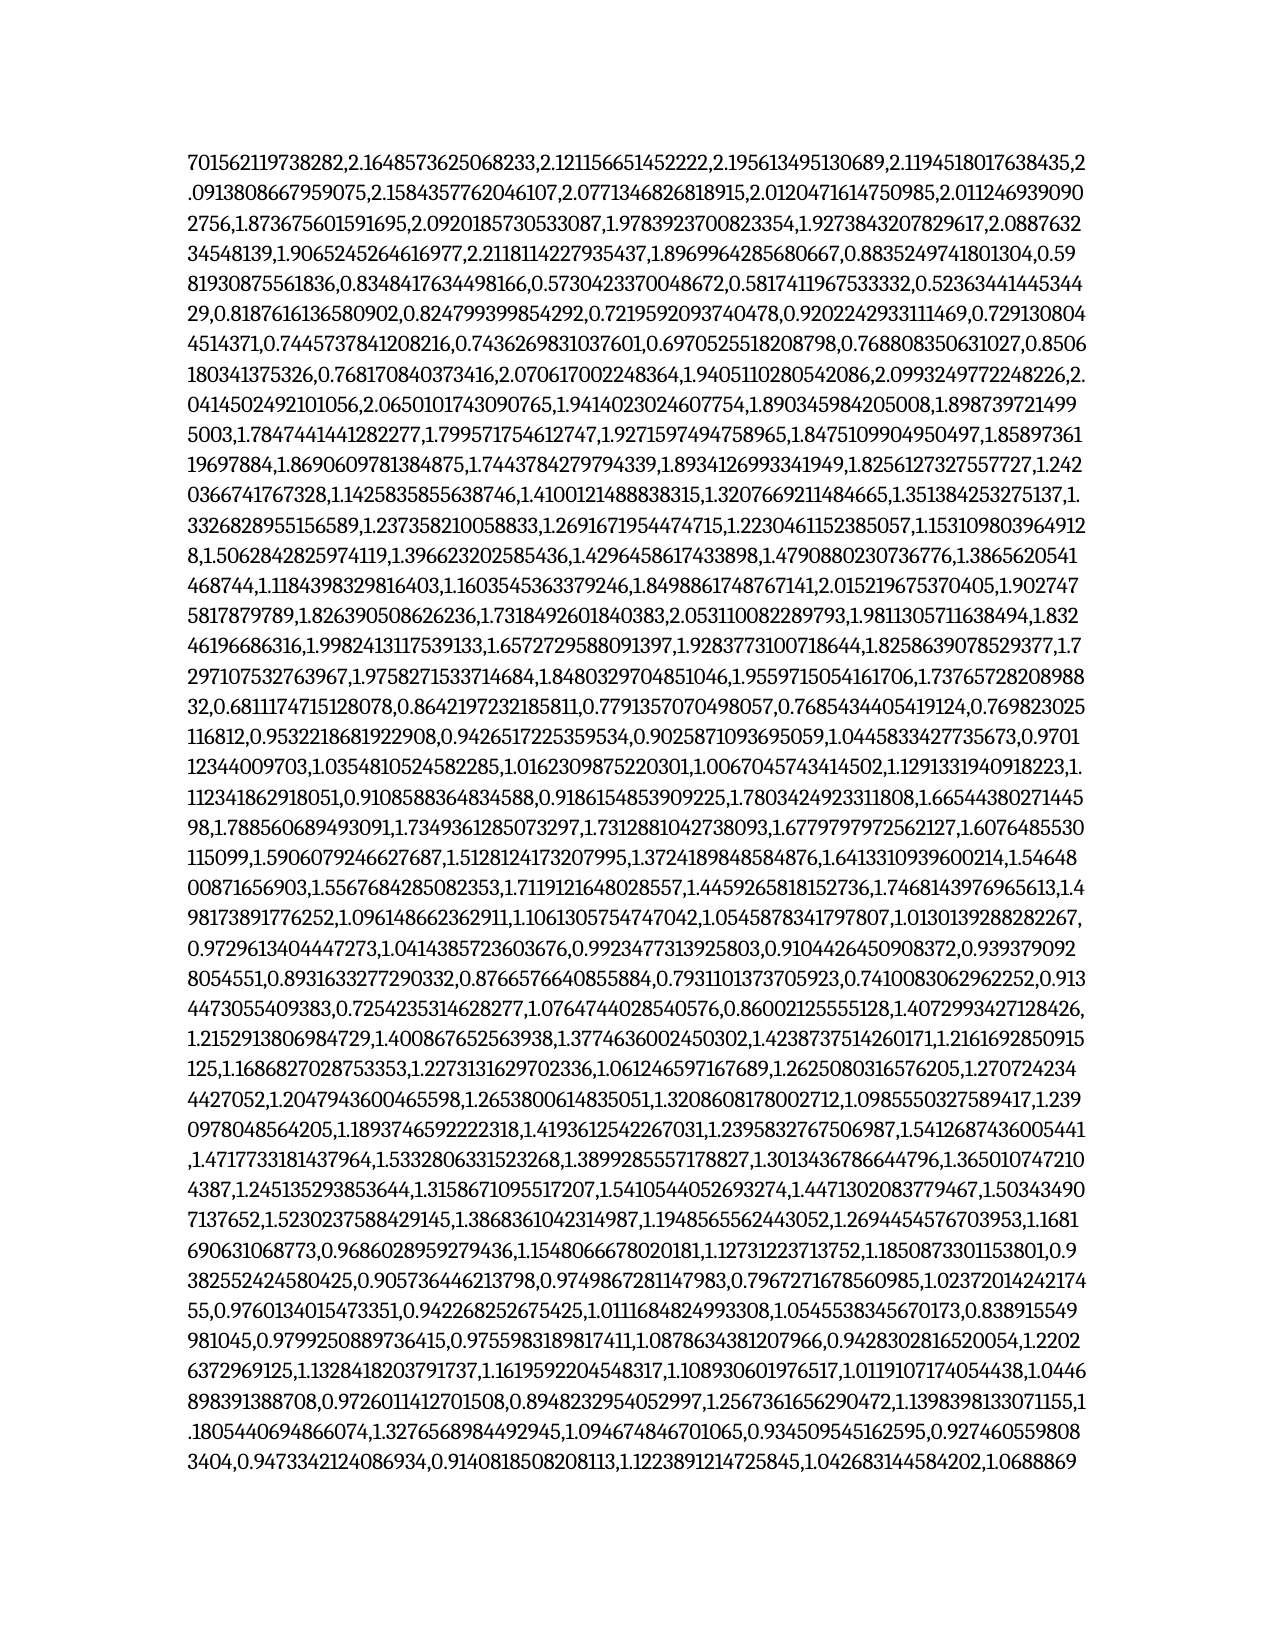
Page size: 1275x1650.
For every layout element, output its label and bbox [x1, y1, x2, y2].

text [187, 150, 1087, 1475]
